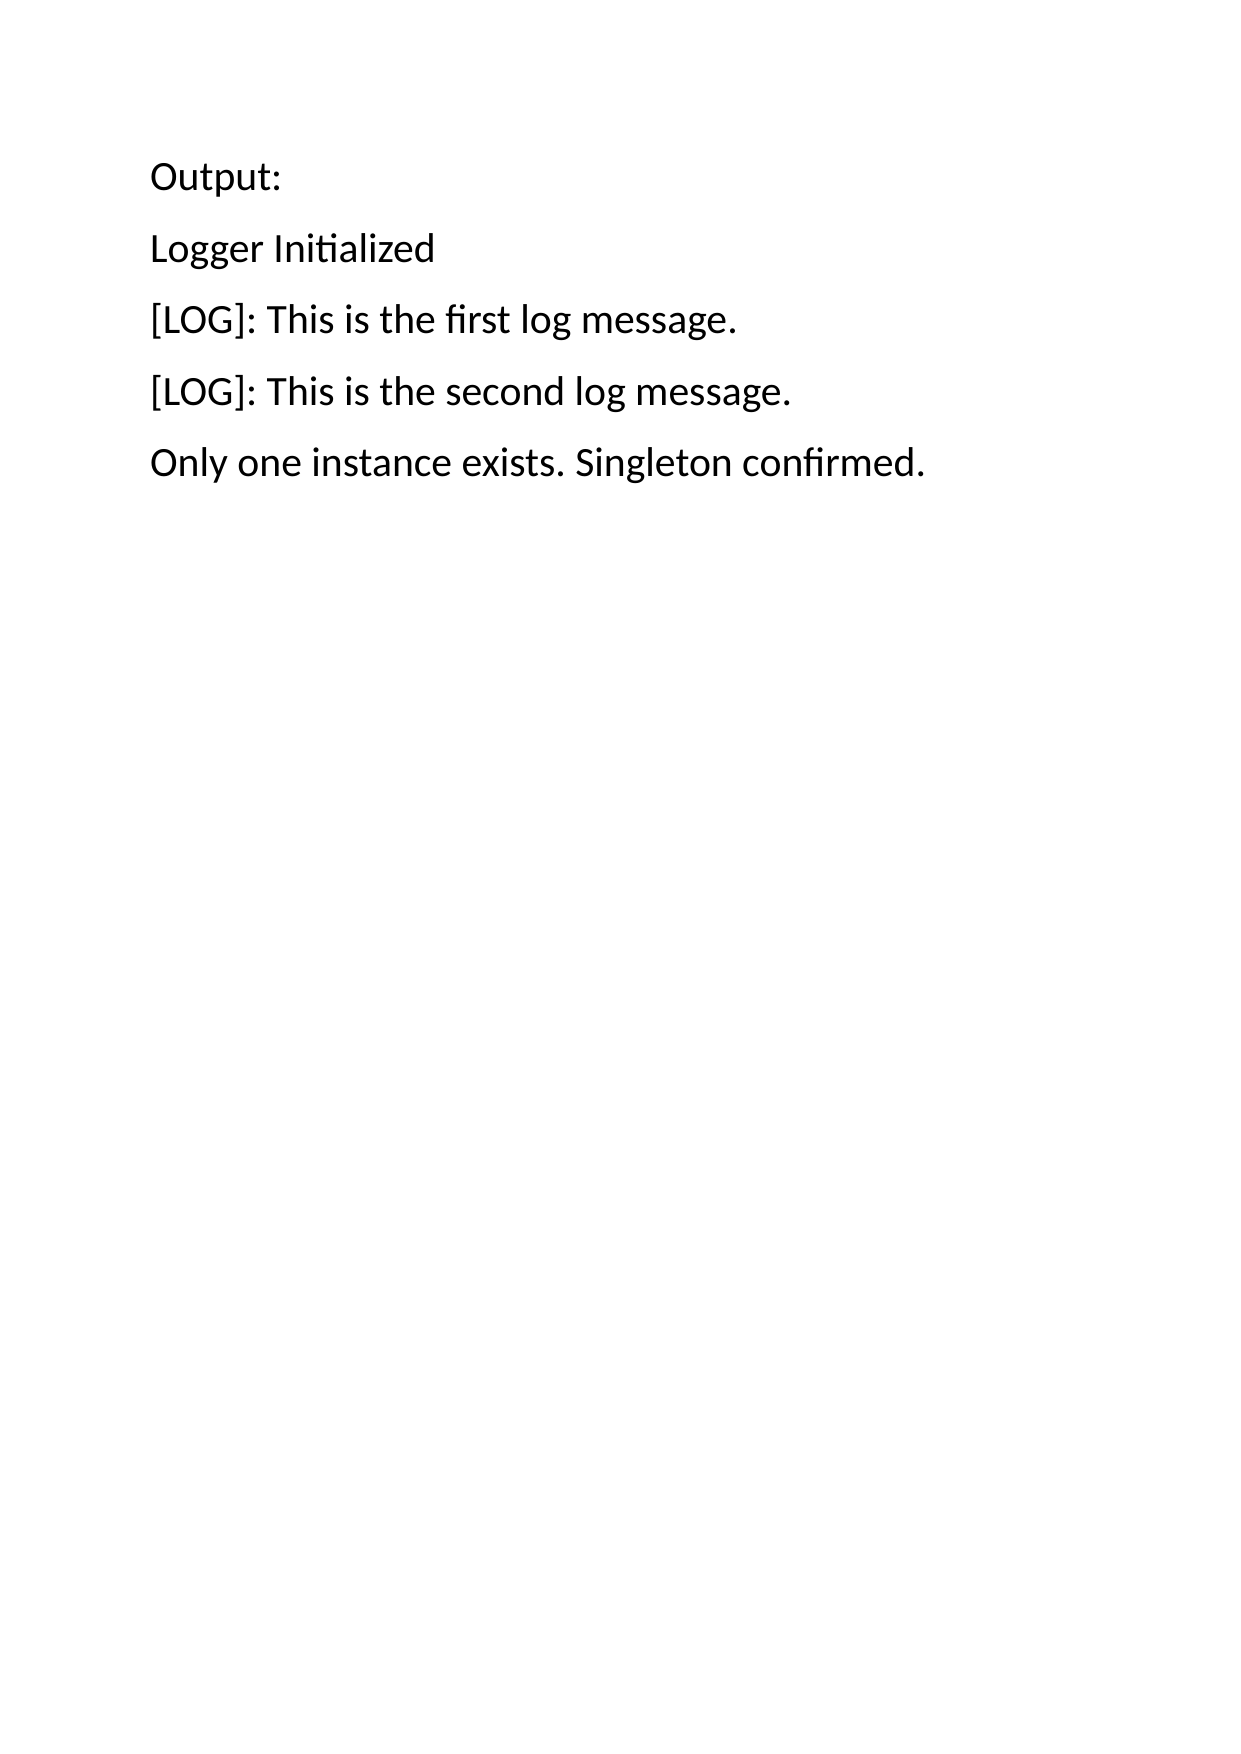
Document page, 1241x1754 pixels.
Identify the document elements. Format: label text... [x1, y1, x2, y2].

text Output: [150, 150, 1090, 201]
text Logger Initialized [150, 222, 1090, 272]
text [LOG]: This is the second log message. [150, 365, 1090, 416]
text Only one instance exists. Singleton confirmed. [150, 436, 1090, 487]
text [LOG]: This is the first log message. [150, 293, 1090, 344]
